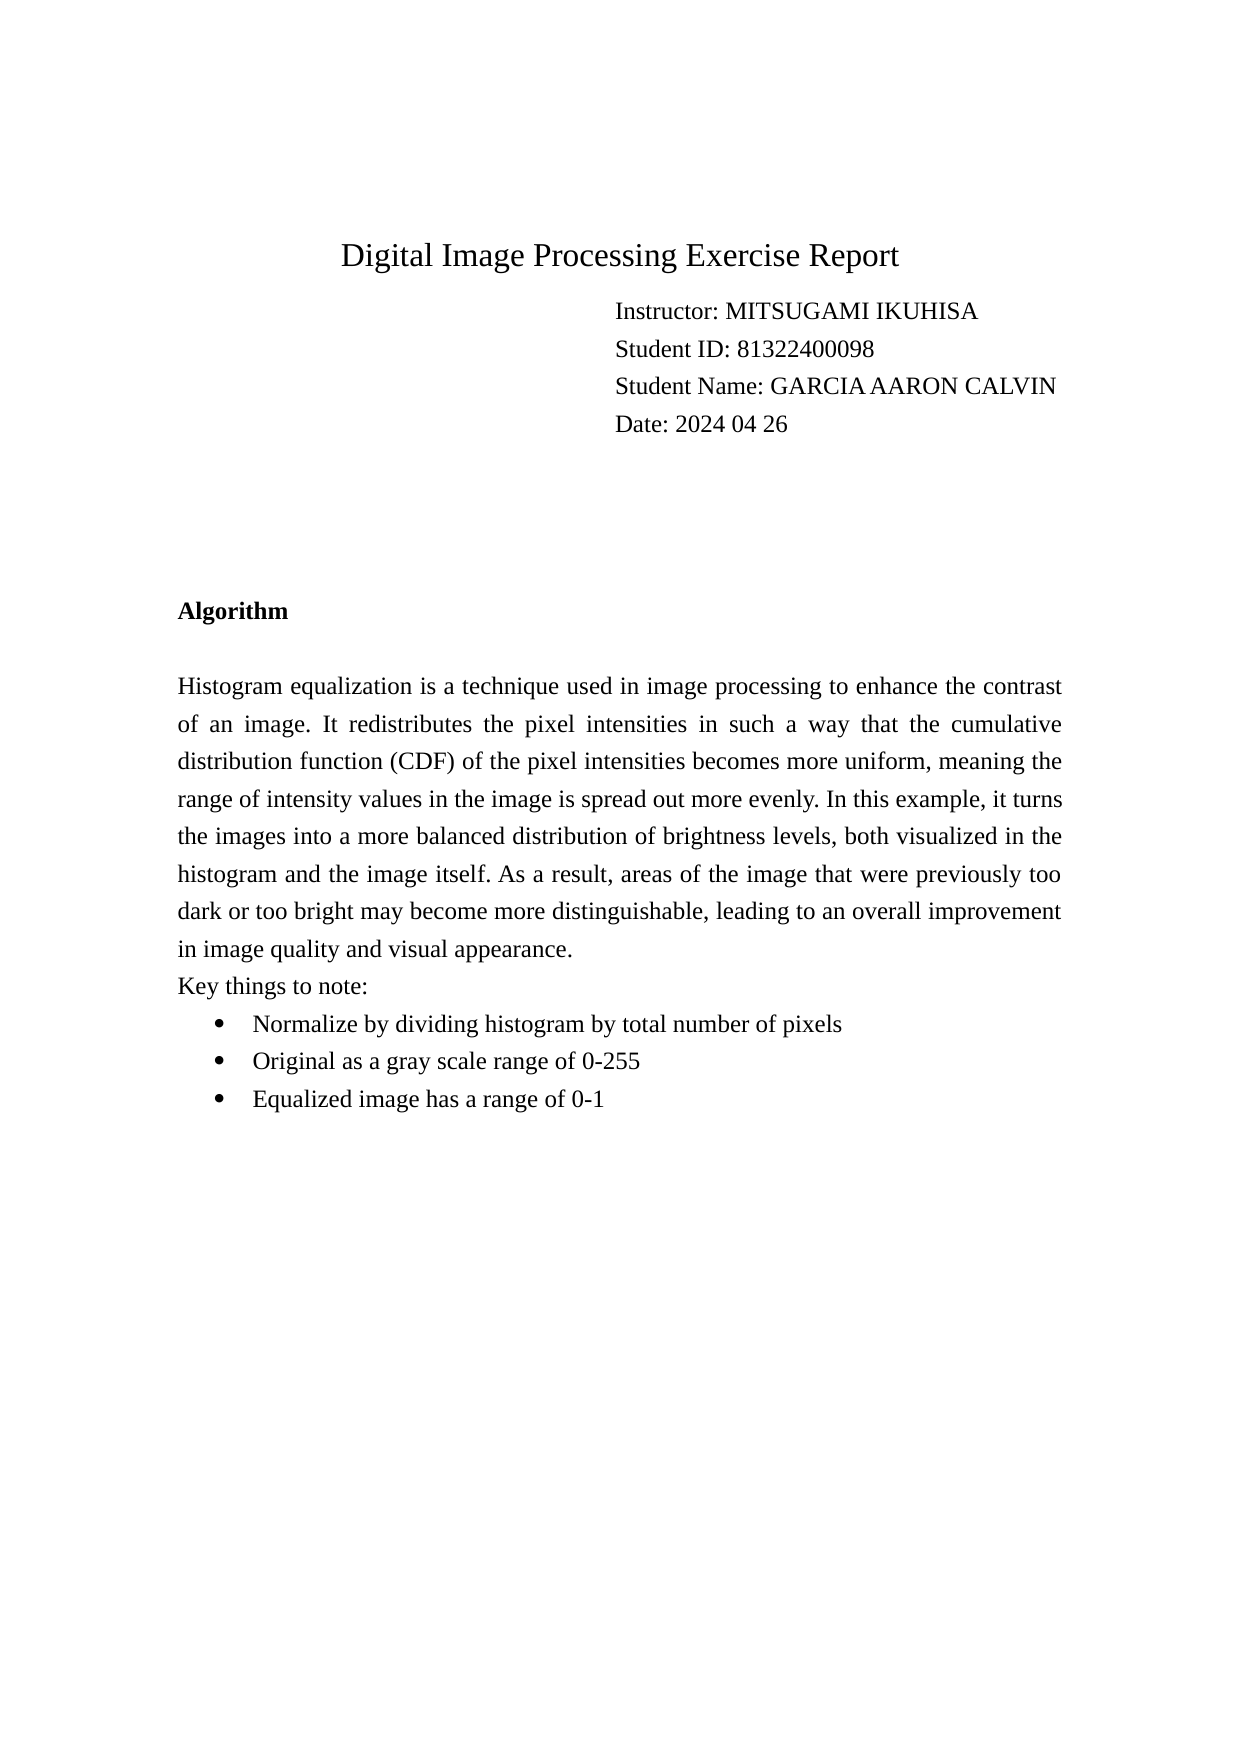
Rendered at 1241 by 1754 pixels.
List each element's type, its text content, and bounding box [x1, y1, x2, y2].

text Student Name: GARCIA AARON CALVIN [527, 367, 1063, 404]
text Algorithm [177, 592, 1063, 629]
text Key things to note: [177, 967, 1063, 1004]
text Student ID: 81322400098 [527, 329, 1063, 367]
text Instructor: MITSUGAMI IKUHISA [527, 292, 1063, 329]
text Histogram equalization is a technique used in image processing to enhance the contrast of an image. It redistributes the pixel intensities in such a way that the cumulative distribution function (CDF) of the pixel intensities becomes more uniform, meaning the range of intensity values in the image is spread out more evenly. In this example, it turns the images into a more balanced distribution of brightness levels, both visualized in the histogram and the image itself. As a result, areas of the image that were previously too dark or too bright may become more distinguishable, leading to an overall improvement in image quality and visual appearance. [177, 667, 1063, 967]
list Equalized image has a range of 0-1 [215, 1079, 1063, 1117]
list Original as a gray scale range of 0-255 [215, 1042, 1063, 1079]
text Digital Image Processing Exercise Report [177, 217, 1063, 292]
text Date: 2024 04 26 [527, 404, 1063, 442]
list Normalize by dividing histogram by total number of pixels [215, 1004, 1063, 1042]
